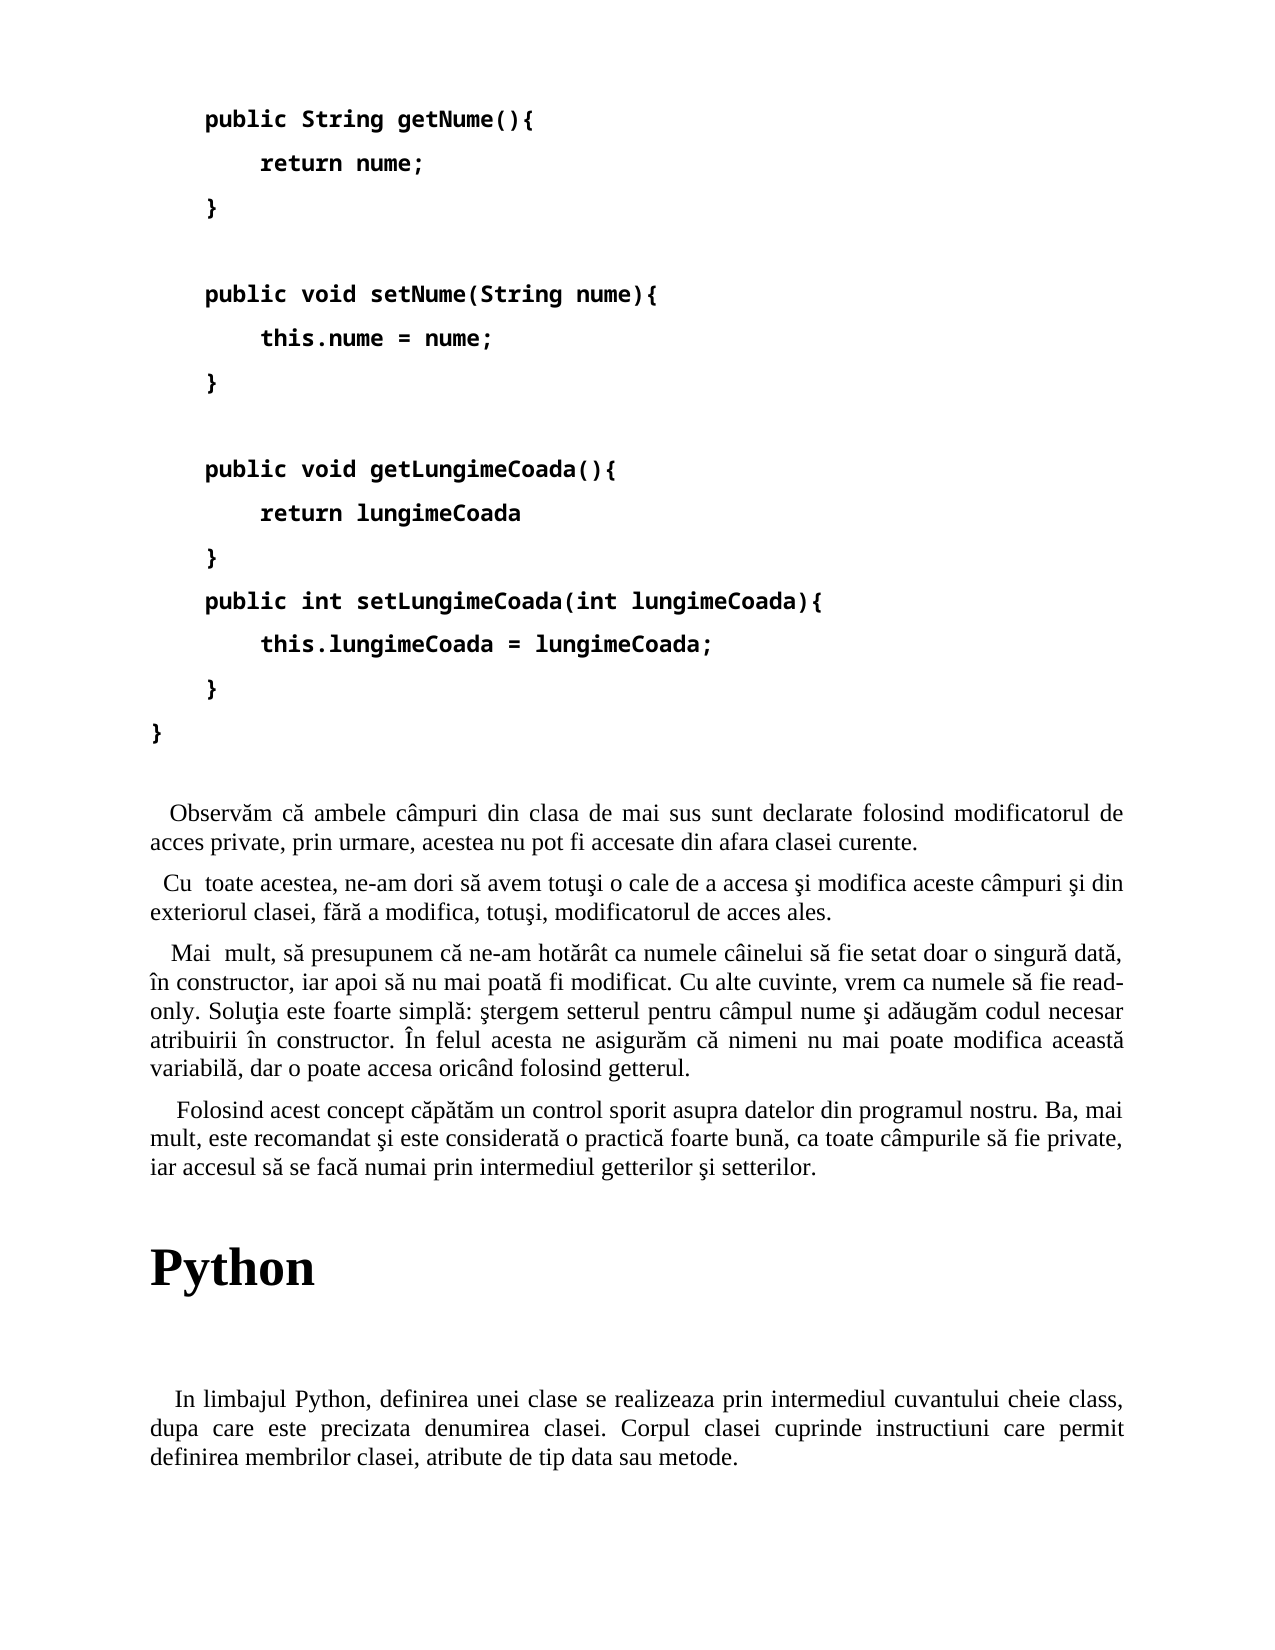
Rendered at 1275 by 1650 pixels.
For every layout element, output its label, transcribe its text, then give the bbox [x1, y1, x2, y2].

text Observăm că ambele câmpuri din clasa de mai sus sunt declarate folosind modificatorul de acces private, prin urmare, acestea nu pot fi accesate din afara clasei curente. [150, 798, 1125, 856]
text this.lungimeCoada = lungimeCoada; [150, 628, 1125, 660]
text Mai mult, să presupunem că ne-am hotărât ca numele câinelui să fie setat doar o singură dată, în constructor, iar apoi să nu mai poată fi modificat. Cu alte cuvinte, vrem ca numele să fie read-only. Soluţia este foarte simplă: ştergem setterul pentru câmpul nume şi adăugăm codul necesar atribuirii în constructor. În felul acesta ne asigurăm că nimeni nu mai poate modifica această variabilă, dar o poate accesa oricând folosind getterul. [150, 938, 1125, 1082]
text Folosind acest concept căpătăm un control sporit asupra datelor din programul nostru. Ba, mai mult, este recomandat şi este considerată o practică foarte bună, ca toate câmpurile să fie private, iar accesul să se facă numai prin intermediul getterilor şi setterilor. [150, 1095, 1125, 1181]
text return nume; [150, 147, 1125, 178]
text Python [150, 1235, 1125, 1297]
text In limbajul Python, definirea unei clase se realizeaza prin intermediul cuvantului cheie class, dupa care este precizata denumirea clasei. Corpul clasei cuprinde instructiuni care permit definirea membrilor clasei, atribute de tip data sau metode. [150, 1384, 1125, 1471]
text } [150, 191, 1125, 222]
text public String getNume(){ [150, 103, 1125, 135]
text } [150, 716, 1125, 747]
text } [150, 366, 1125, 397]
text } [150, 541, 1125, 572]
text } [150, 672, 1125, 703]
text Cu toate acestea, ne-am dori să avem totuşi o cale de a accesa şi modifica aceste câmpuri şi din exteriorul clasei, fără a modifica, totuşi, modificatorul de acces ales. [150, 868, 1125, 926]
text return lungimeCoada [150, 497, 1125, 528]
text public void getLungimeCoada(){ [150, 453, 1125, 485]
text public void setNume(String nume){ [150, 278, 1125, 310]
text this.nume = nume; [150, 322, 1125, 353]
text public int setLungimeCoada(int lungimeCoada){ [150, 585, 1125, 616]
